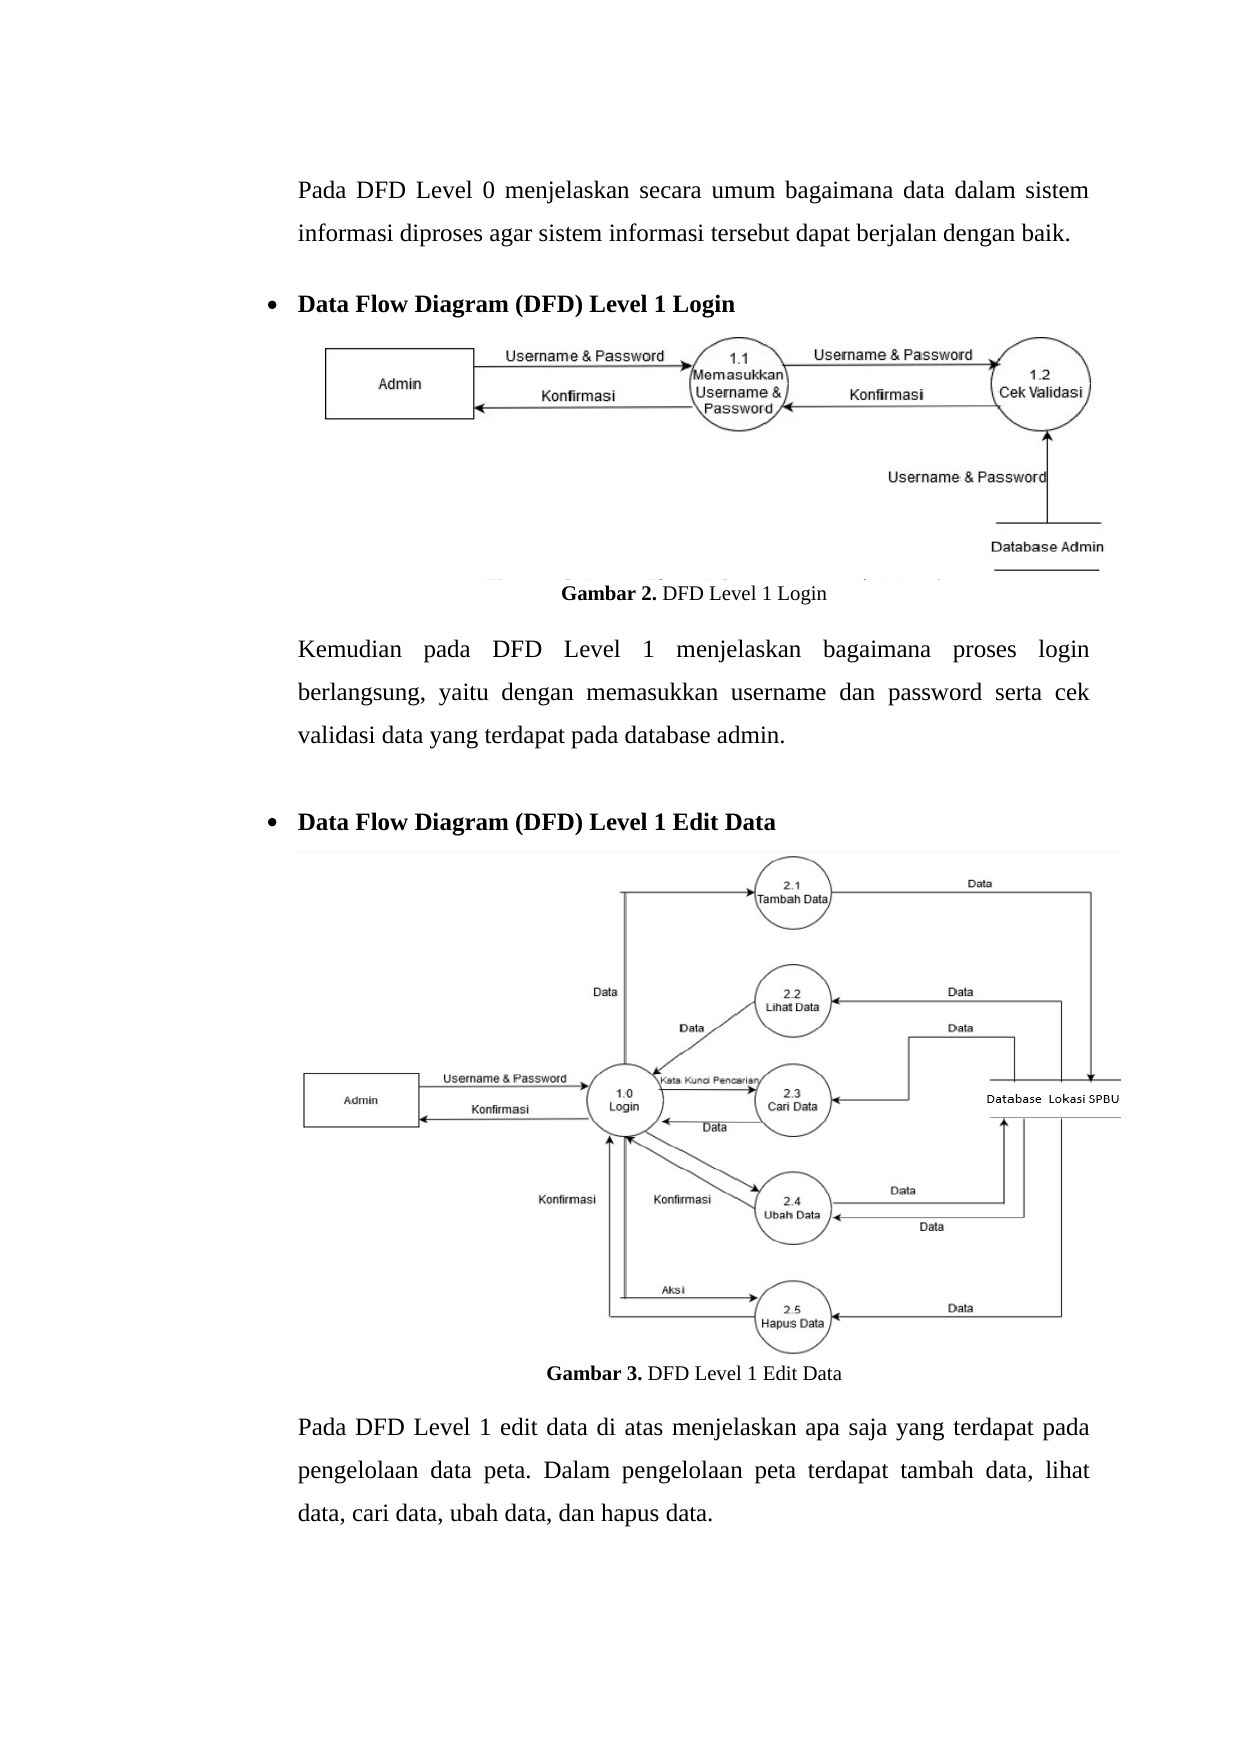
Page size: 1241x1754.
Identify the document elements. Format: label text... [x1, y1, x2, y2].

picture [297, 837, 1122, 1360]
list Data Flow Diagram (DFD) Level 1 Edit Data [268, 807, 1090, 836]
list Kemudian pada DFD Level 1 menjelaskan bagaimana proses login berlangsung, yaitu dengan memasukkan username dan password serta cek validasi data yang terdapat pada database admin. [298, 634, 1090, 749]
list Pada DFD Level 0 menjelaskan secara umum bagaimana data dalam sistem informasi diproses agar sistem informasi tersebut dapat berjalan dengan baik. [298, 175, 1090, 247]
picture [297, 320, 1117, 580]
list Gambar 3. DFD Level 1 Edit Data [298, 1361, 1090, 1385]
list Data Flow Diagram (DFD) Level 1 Login [268, 289, 1090, 318]
list Gambar 2. DFD Level 1 Login [298, 581, 1090, 605]
list Pada DFD Level 1 edit data di atas menjelaskan apa saja yang terdapat pada pengelolaan data peta. Dalam pengelolaan peta terdapat tambah data, lihat data, cari data, ubah data, dan hapus data. [298, 1412, 1090, 1527]
